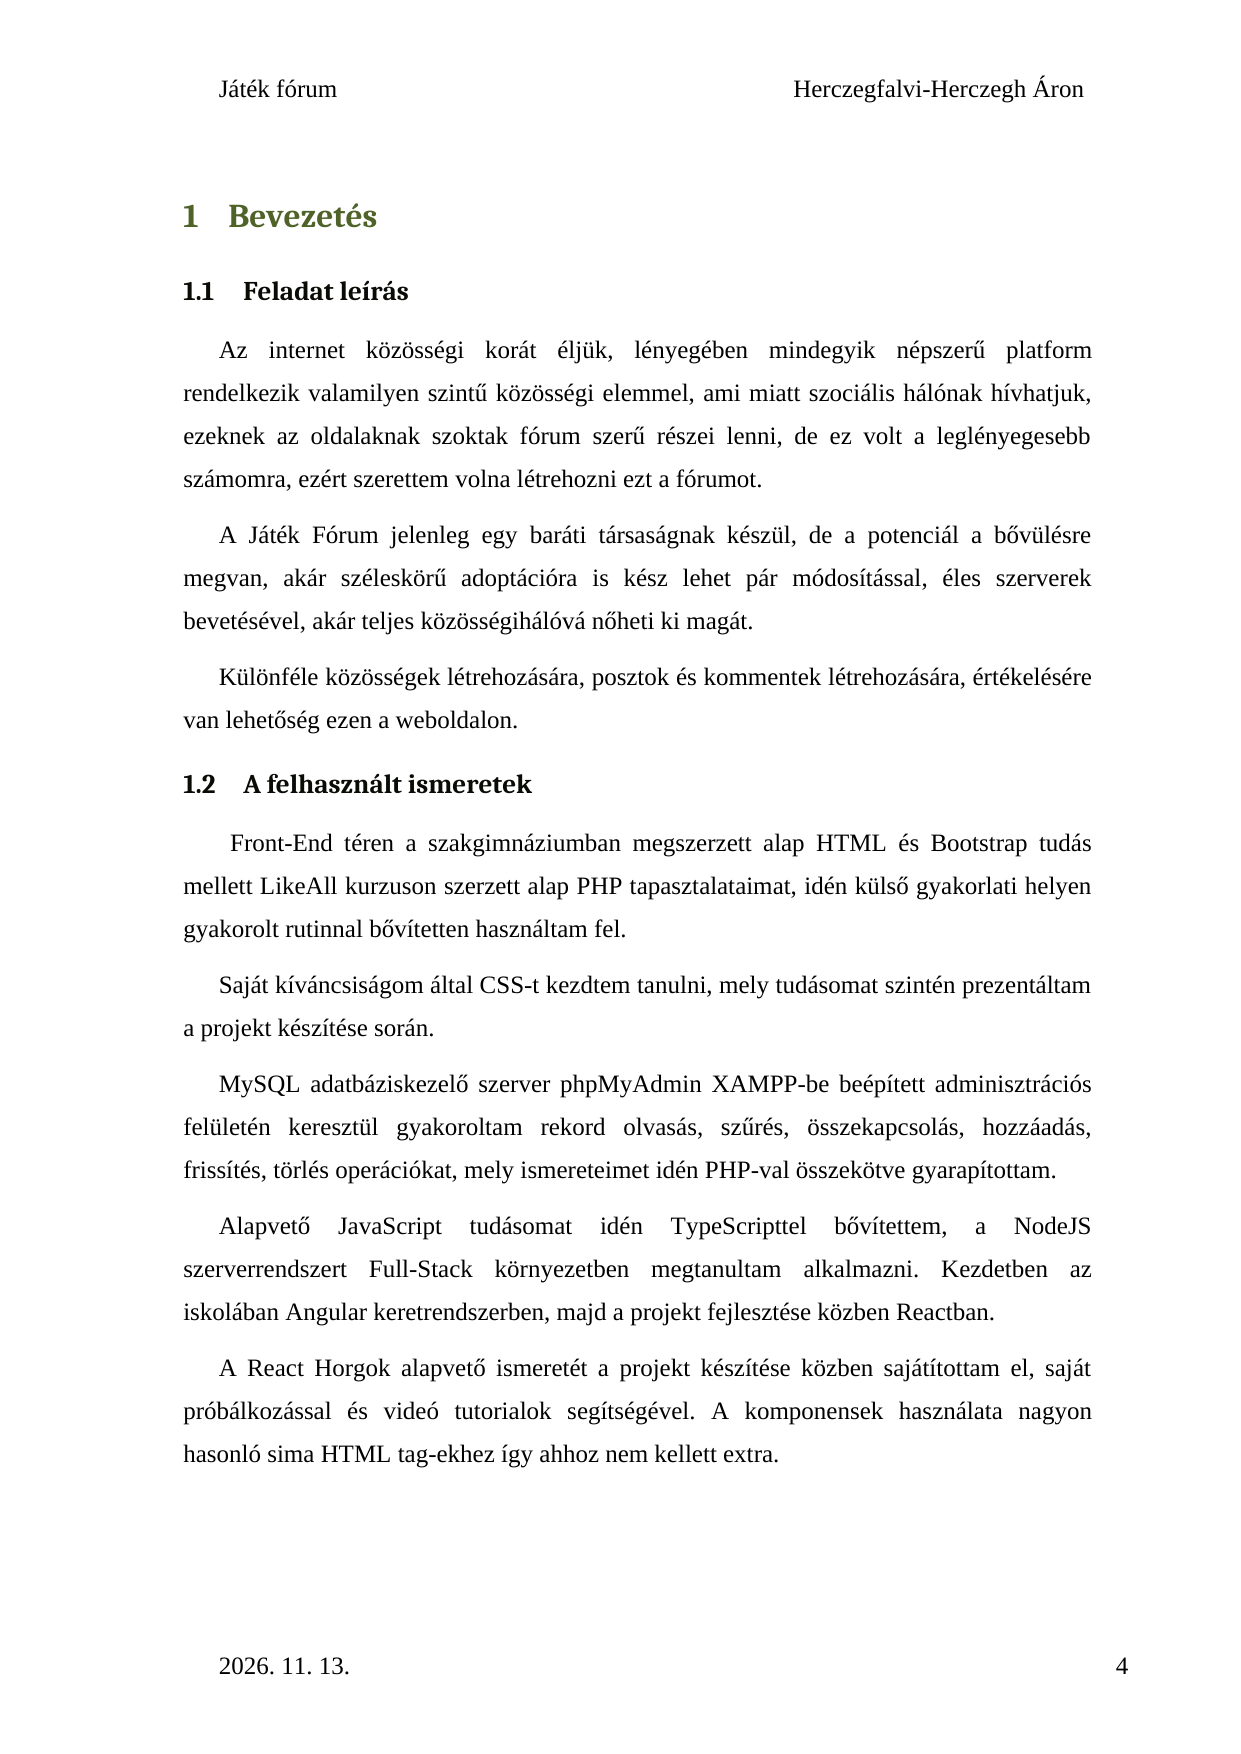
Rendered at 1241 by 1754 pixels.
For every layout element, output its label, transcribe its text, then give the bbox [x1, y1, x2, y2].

text MySQL adatbáziskezelő szerver phpMyAdmin XAMPP-be beépített adminisztrációs felületén keresztül gyakoroltam rekord olvasás, szűrés, összekapcsolás, hozzáadás, frissítés, törlés operációkat, mely ismereteimet idén PHP-val összekötve gyarapítottam. [183, 1069, 1092, 1184]
subtitle Feladat leírás [183, 276, 1092, 307]
text Különféle közösségek létrehozására, posztok és kommentek létrehozására, értékelésére van lehetőség ezen a weboldalon. [183, 662, 1092, 734]
subtitle Bevezetés [183, 198, 1092, 236]
text A Játék Fórum jelenleg egy baráti társaságnak készül, de a potenciál a bővülésre megvan, akár széleskörű adoptációra is kész lehet pár módosítással, éles szerverek bevetésével, akár teljes közösségihálóvá nőheti ki magát. [183, 520, 1092, 635]
text Az internet közösségi korát éljük, lényegében mindegyik népszerű platform rendelkezik valamilyen szintű közösségi elemmel, ami miatt szociális hálónak hívhatjuk, ezeknek az oldalaknak szoktak fórum szerű részei lenni, de ez volt a leglényegesebb számomra, ezért szerettem volna létrehozni ezt a fórumot. [183, 335, 1092, 493]
subtitle A felhasznált ismeretek [183, 769, 1092, 800]
text A React Horgok alapvető ismeretét a projekt készítése közben sajátítottam el, saját próbálkozással és videó tutorialok segítségével. A komponensek használata nagyon hasonló sima HTML tag-ekhez így ahhoz nem kellett extra. [183, 1353, 1092, 1468]
text Saját kíváncsiságom által CSS-t kezdtem tanulni, mely tudásomat szintén prezentáltam a projekt készítése során. [183, 970, 1092, 1042]
text Front-End téren a szakgimnáziumban megszerzett alap HTML és Bootstrap tudás mellett LikeAll kurzuson szerzett alap PHP tapasztalataimat, idén külső gyakorlati helyen gyakorolt rutinnal bővítetten használtam fel. [183, 828, 1092, 943]
text Alapvető JavaScript tudásomat idén TypeScripttel bővítettem, a NodeJS szerverrendszert Full-Stack környezetben megtanultam alkalmazni. Kezdetben az iskolában Angular keretrendszerben, majd a projekt fejlesztése közben Reactban. [183, 1211, 1092, 1326]
